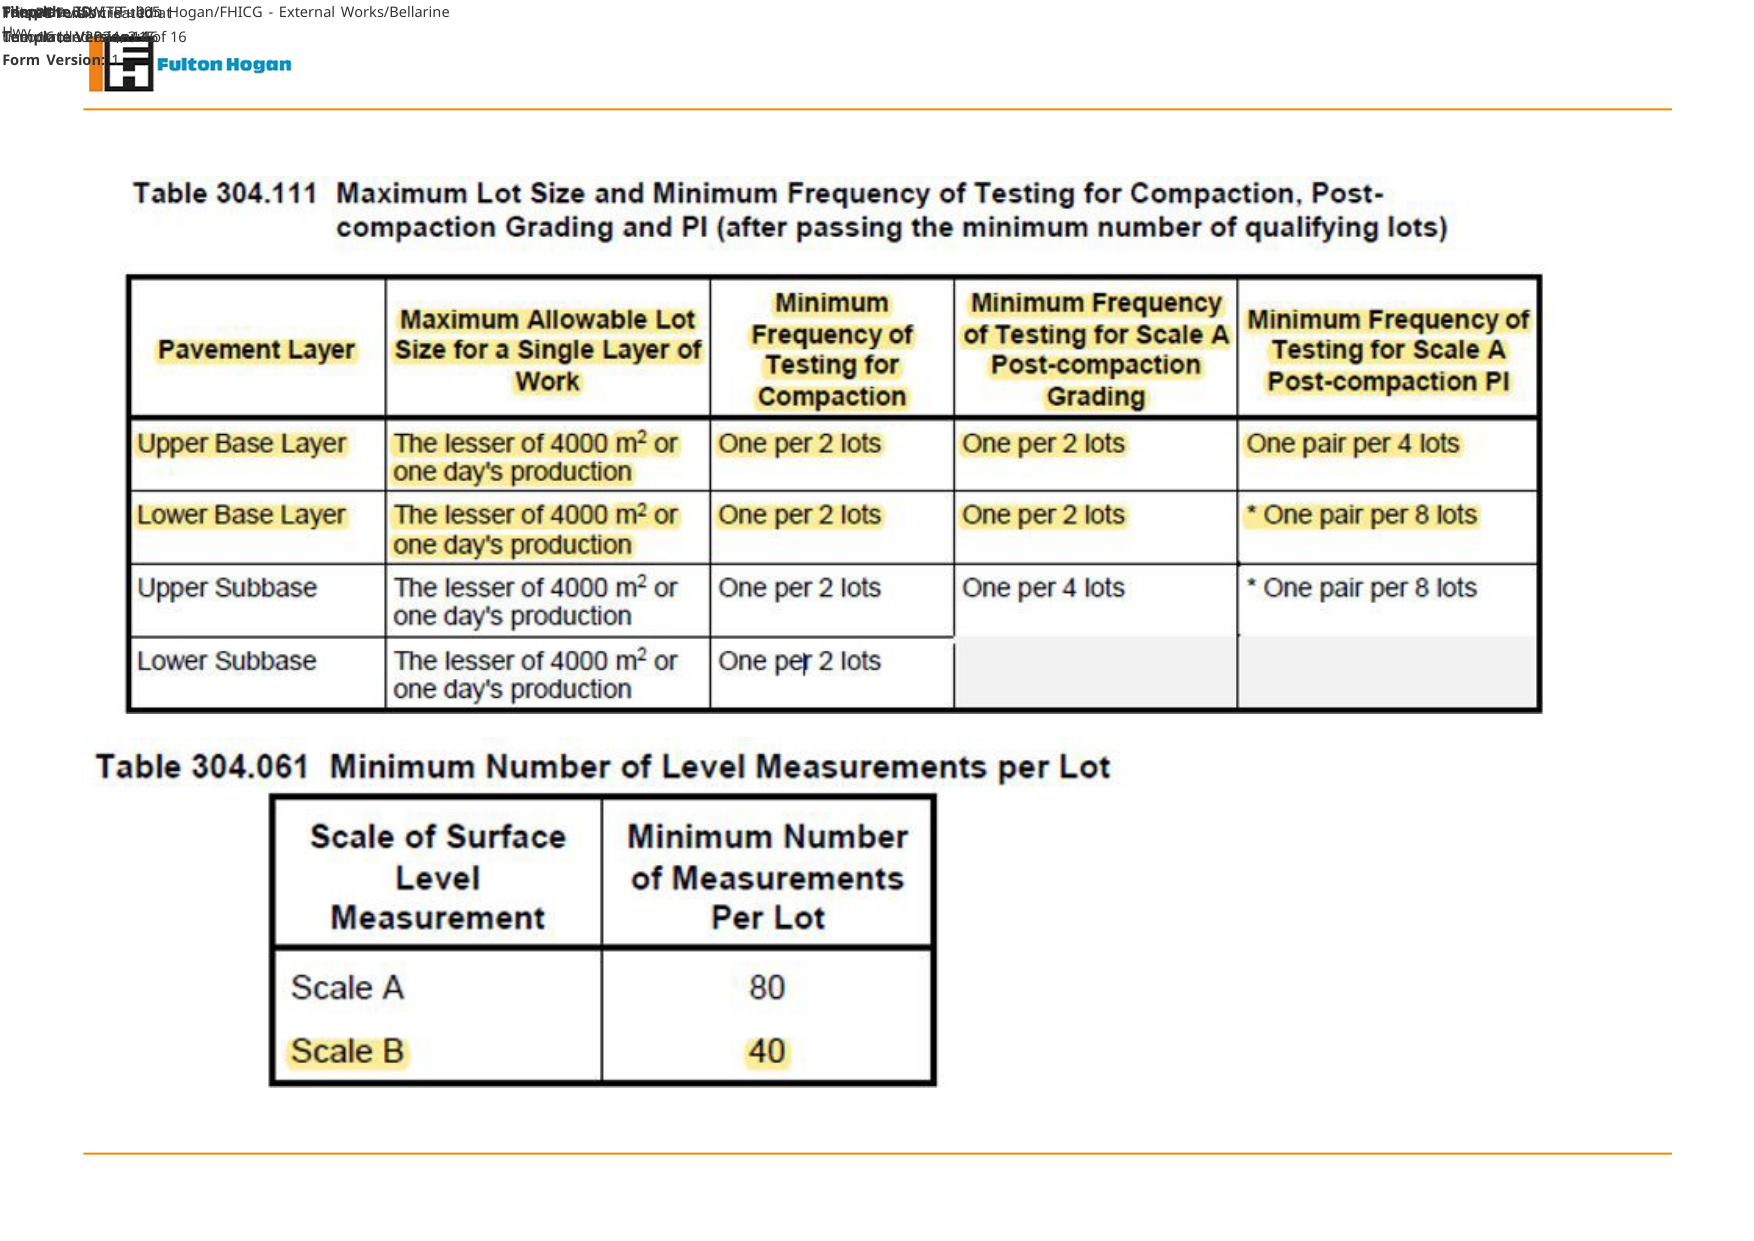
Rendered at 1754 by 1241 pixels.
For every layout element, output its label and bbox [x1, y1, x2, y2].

picture [81, 737, 1131, 1088]
picture [88, 34, 293, 94]
picture [119, 176, 1557, 714]
